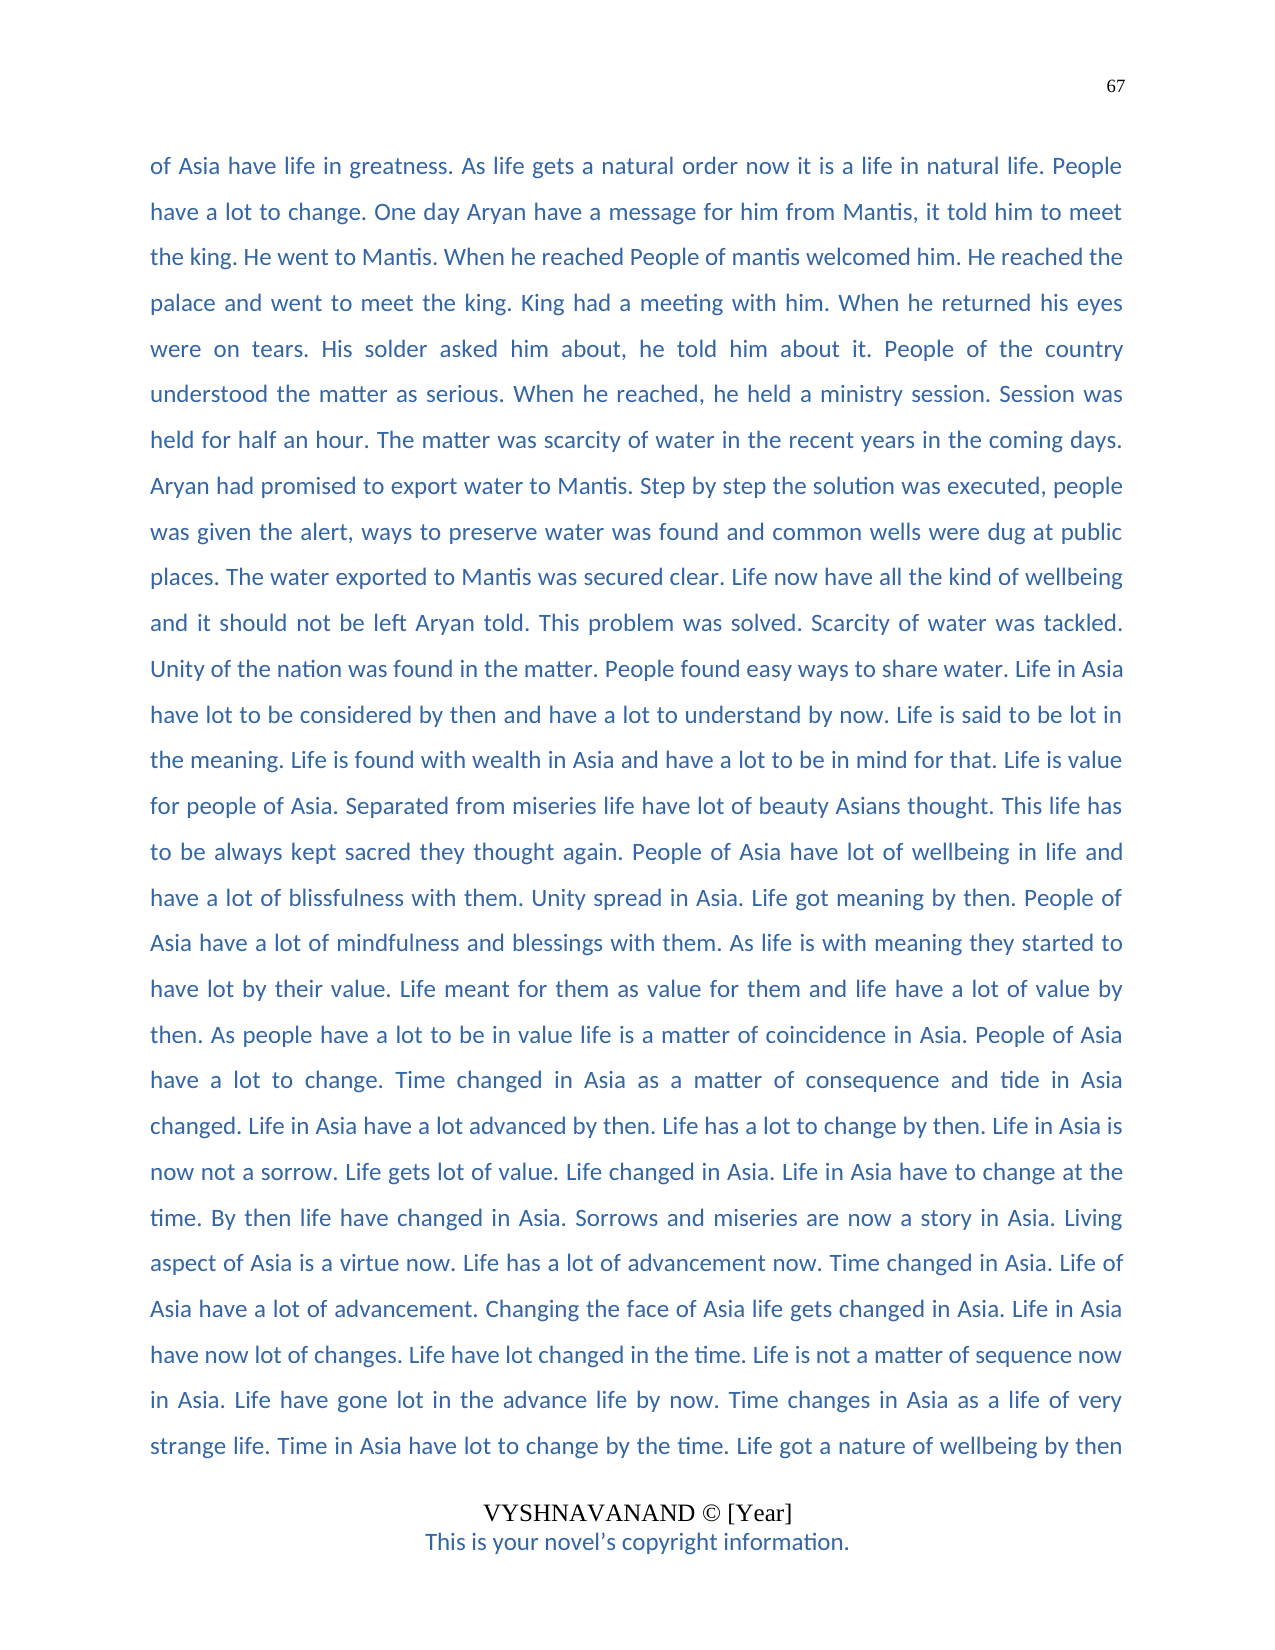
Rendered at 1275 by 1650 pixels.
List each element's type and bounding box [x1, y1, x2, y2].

text [150, 150, 1125, 1461]
